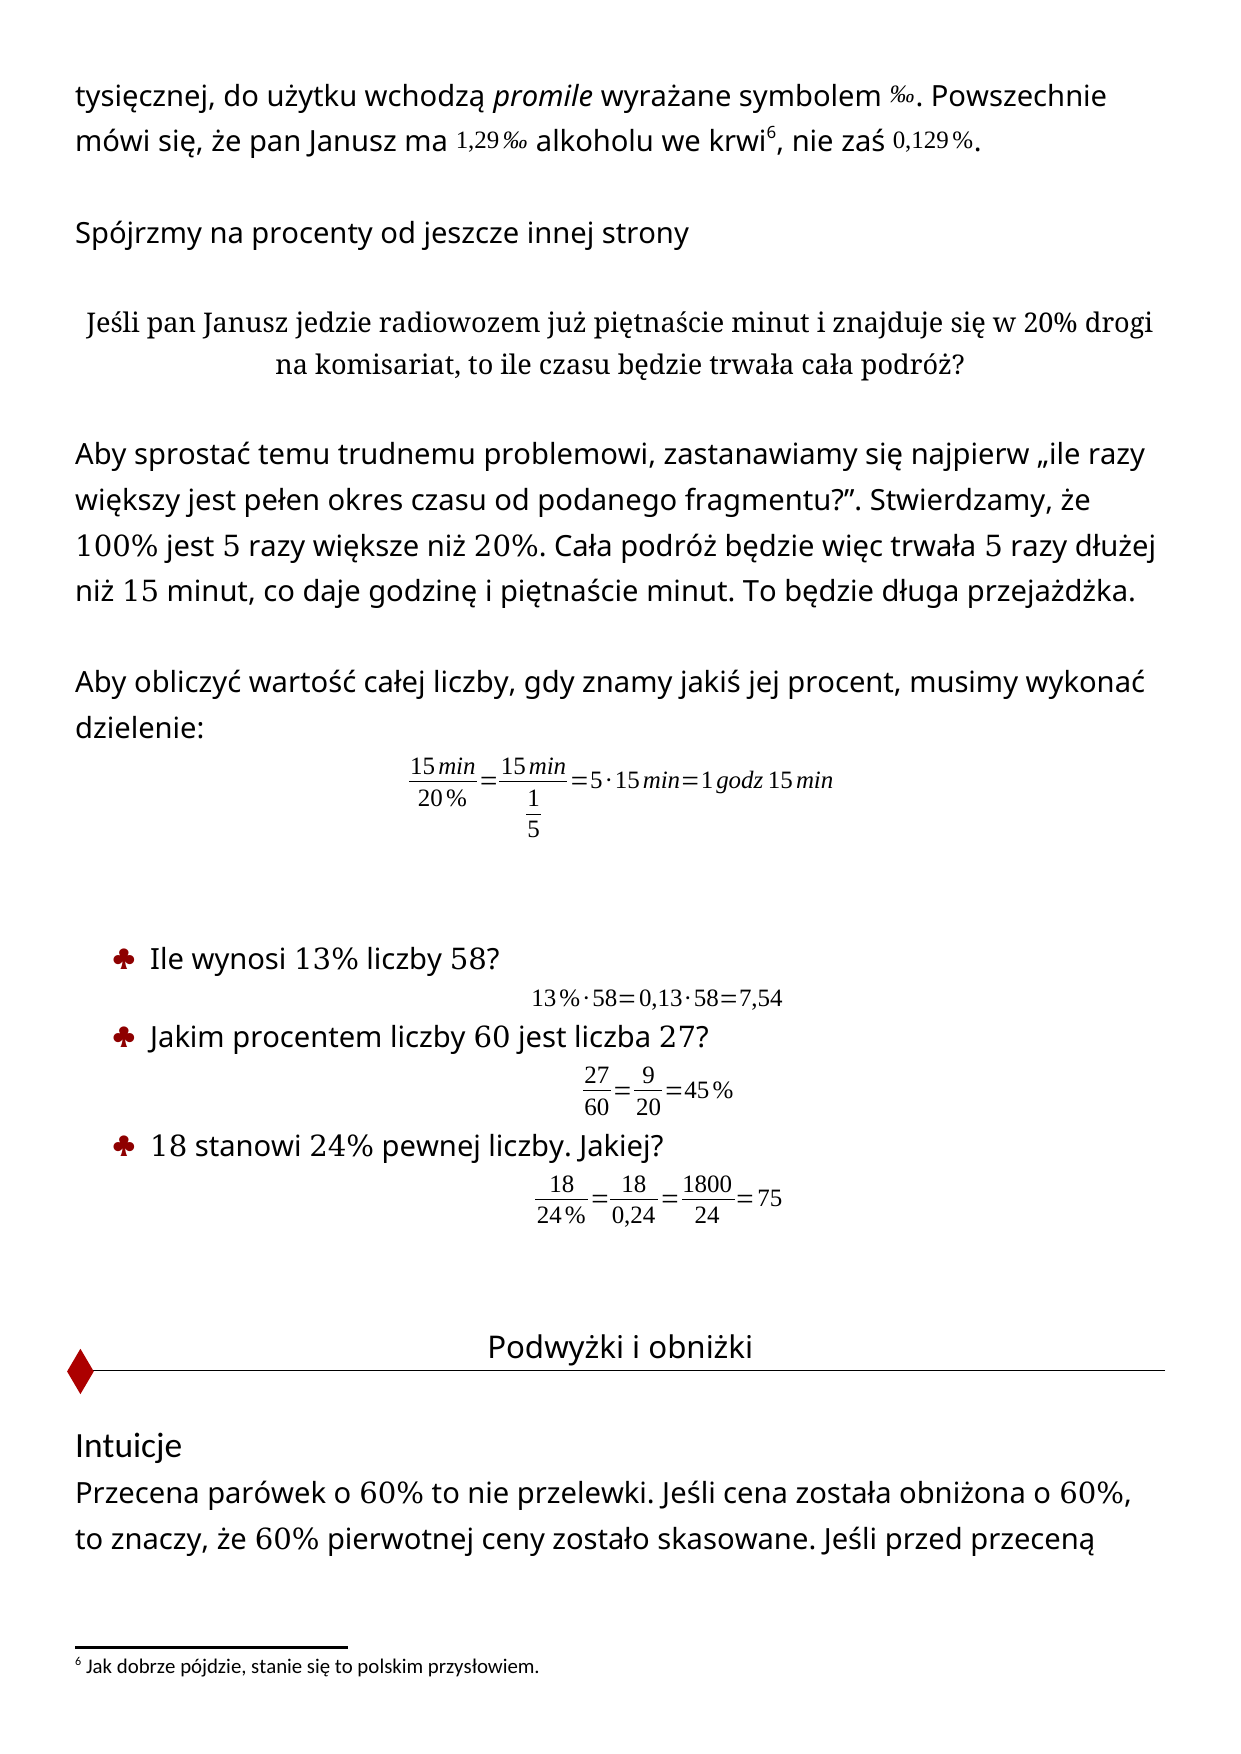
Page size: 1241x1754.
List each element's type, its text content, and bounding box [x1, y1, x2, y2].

list 18 stanowi 24% pewnej liczby. Jakiej? [112, 1125, 1165, 1165]
list Jakim procentem liczby 60 jest liczba 27? [112, 1016, 1165, 1056]
list Ile wynosi 13% liczby 58? [112, 938, 1165, 978]
text Spójrzmy na procenty od jeszcze innej strony [75, 212, 1165, 252]
text Aby obliczyć wartość całej liczby, gdy znamy jakiś jej procent, musimy wykonać dzielenie: [75, 662, 1165, 747]
text Podwyżki i obniżki [75, 1325, 1165, 1370]
text Aby sprostać temu trudnemu problemowi, zastanawiamy się najpierw „ile razy większy jest pełen okres czasu od podanego fragmentu?”. Stwierdzamy, że 100% jest 5 razy większe niż 20%. Cała podróż będzie więc trwała 5 razy dłużej niż 15 minut, co daje godzinę i piętnaście minut. To będzie długa przejażdżka. [75, 433, 1165, 610]
text Jeśli pan Janusz jedzie radiowozem już piętnaście minut i znajduje się w 20% drogi na komisariat, to ile czasu będzie trwała cała podróż? [75, 303, 1165, 382]
text Intuicje [75, 1423, 1165, 1466]
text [75, 75, 1165, 160]
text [75, 1472, 1165, 1558]
